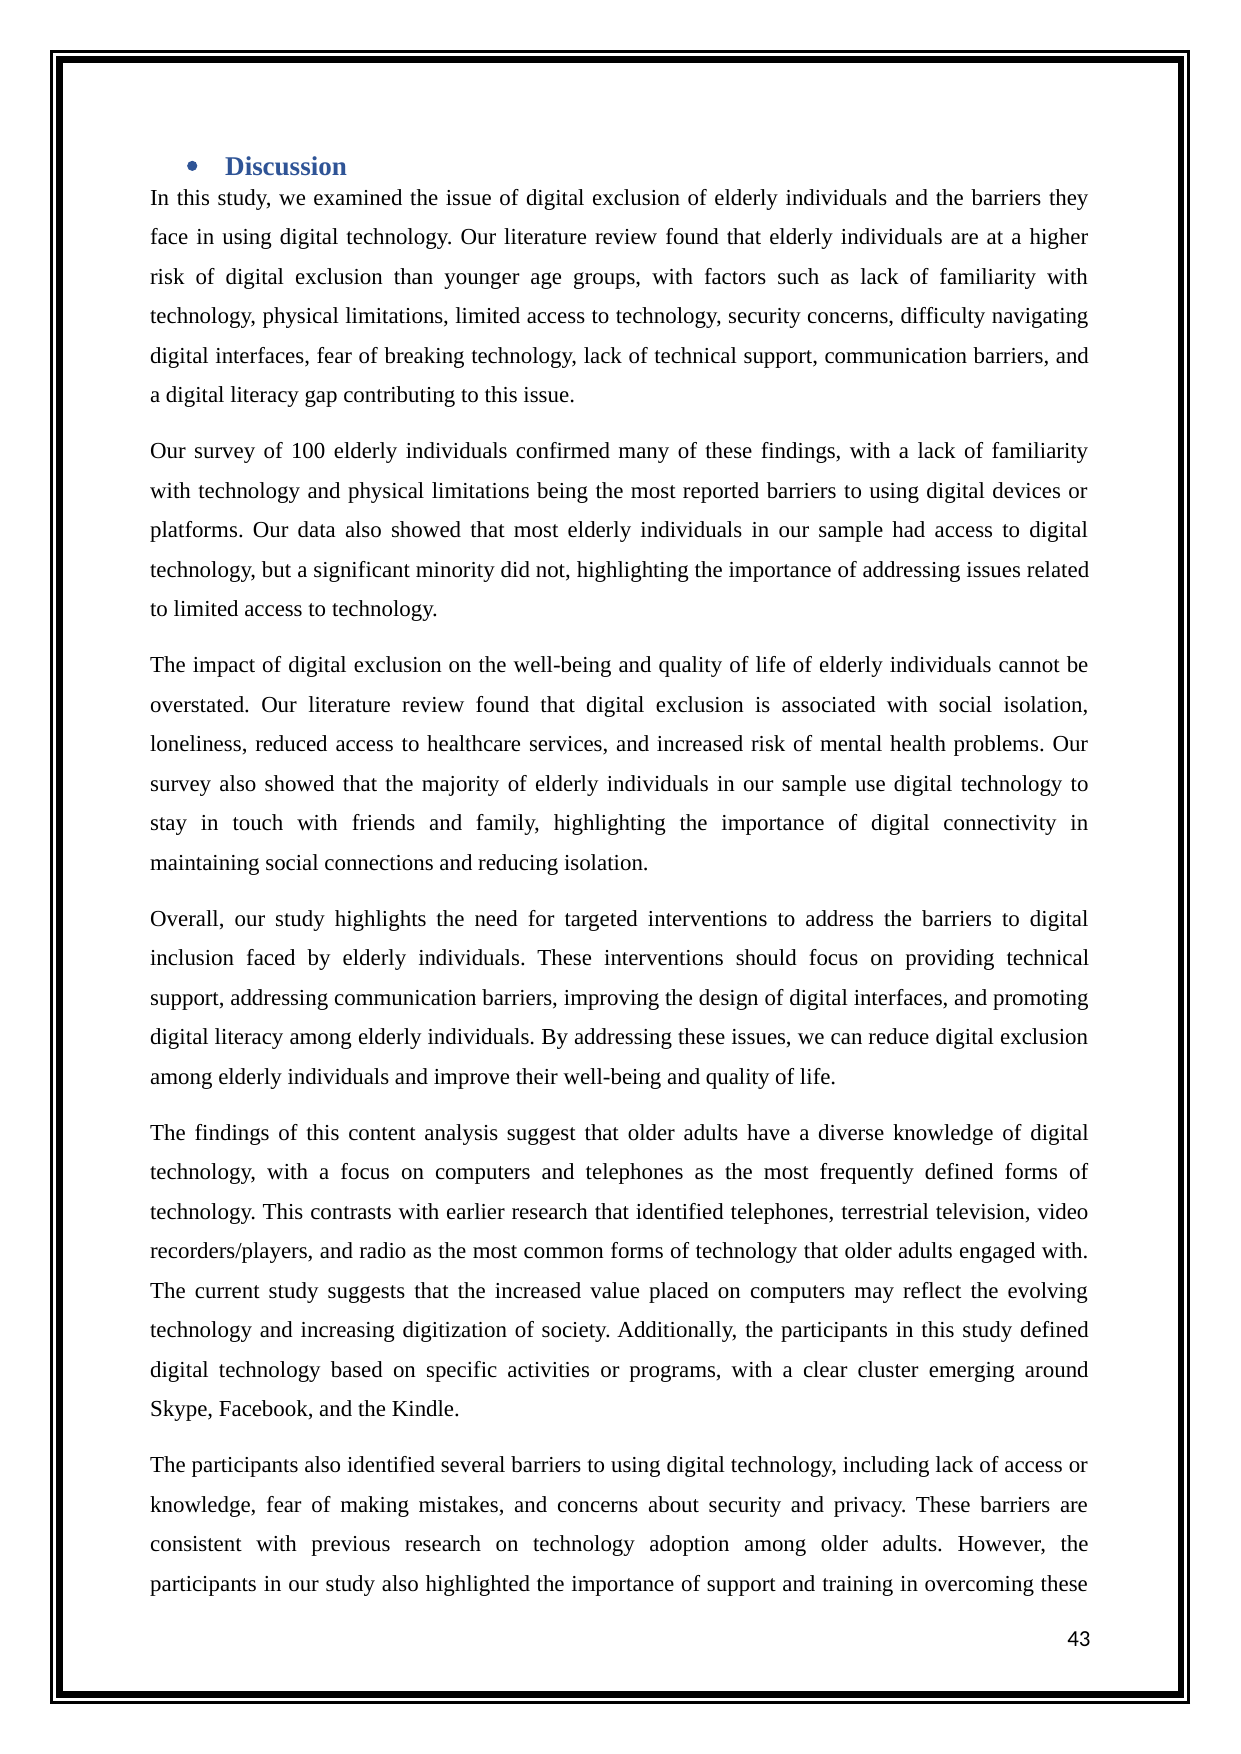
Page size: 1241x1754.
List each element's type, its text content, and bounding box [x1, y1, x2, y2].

text The findings of this content analysis suggest that older adults have a diverse knowledge of digital technology, with a focus on computers and telephones as the most frequently defined forms of technology. This contrasts with earlier research that identified telephones, terrestrial television, video recorders/players, and radio as the most common forms of technology that older adults engaged with. The current study suggests that the increased value placed on computers may reflect the evolving technology and increasing digitization of society. Additionally, the participants in this study defined digital technology based on specific activities or programs, with a clear cluster emerging around Skype, Facebook, and the Kindle. [150, 1119, 1090, 1422]
text Overall, our study highlights the need for targeted interventions to address the barriers to digital inclusion faced by elderly individuals. These interventions should focus on providing technical support, addressing communication barriers, improving the design of digital interfaces, and promoting digital literacy among elderly individuals. By addressing these issues, we can reduce digital exclusion among elderly individuals and improve their well-being and quality of life. [150, 905, 1090, 1089]
text The impact of digital exclusion on the well-being and quality of life of elderly individuals cannot be overstated. Our literature review found that digital exclusion is associated with social isolation, loneliness, reduced access to healthcare services, and increased risk of mental health problems. Our survey also showed that the majority of elderly individuals in our sample use digital technology to stay in touch with friends and family, highlighting the importance of digital connectivity in maintaining social connections and reducing isolation. [150, 651, 1090, 875]
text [150, 1451, 1090, 1596]
text In this study, we examined the issue of digital exclusion of elderly individuals and the barriers they face in using digital technology. Our literature review found that elderly individuals are at a higher risk of digital exclusion than younger age groups, with factors such as lack of familiarity with technology, physical limitations, limited access to technology, security concerns, difficulty navigating digital interfaces, fear of breaking technology, lack of technical support, communication barriers, and a digital literacy gap contributing to this issue. [150, 184, 1090, 407]
subtitle Discussion [187, 150, 1090, 181]
text Our survey of 100 elderly individuals confirmed many of these findings, with a lack of familiarity with technology and physical limitations being the most reported barriers to using digital devices or platforms. Our data also showed that most elderly individuals in our sample had access to digital technology, but a significant minority did not, highlighting the importance of addressing issues related to limited access to technology. [150, 437, 1090, 622]
